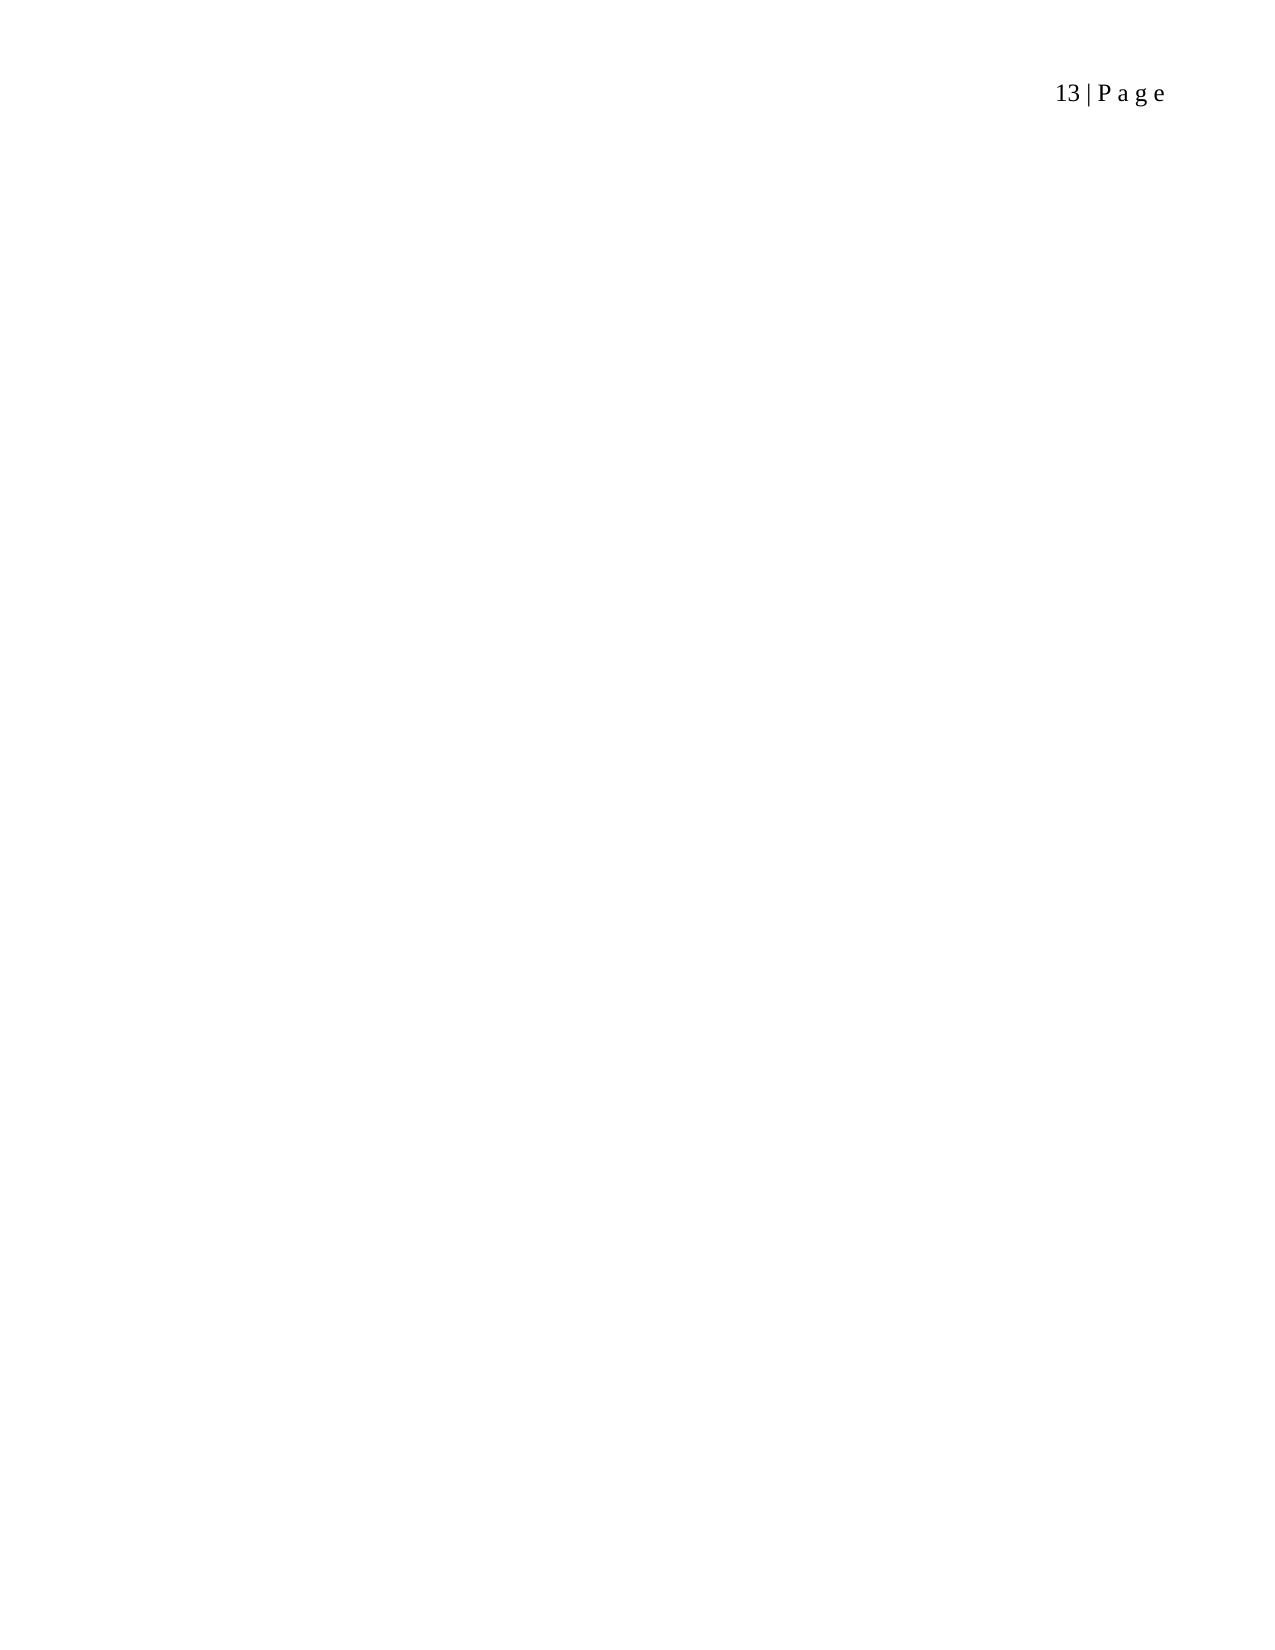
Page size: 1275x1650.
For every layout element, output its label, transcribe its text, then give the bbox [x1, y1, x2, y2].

text 13 | P a g e [123, 78, 1164, 106]
